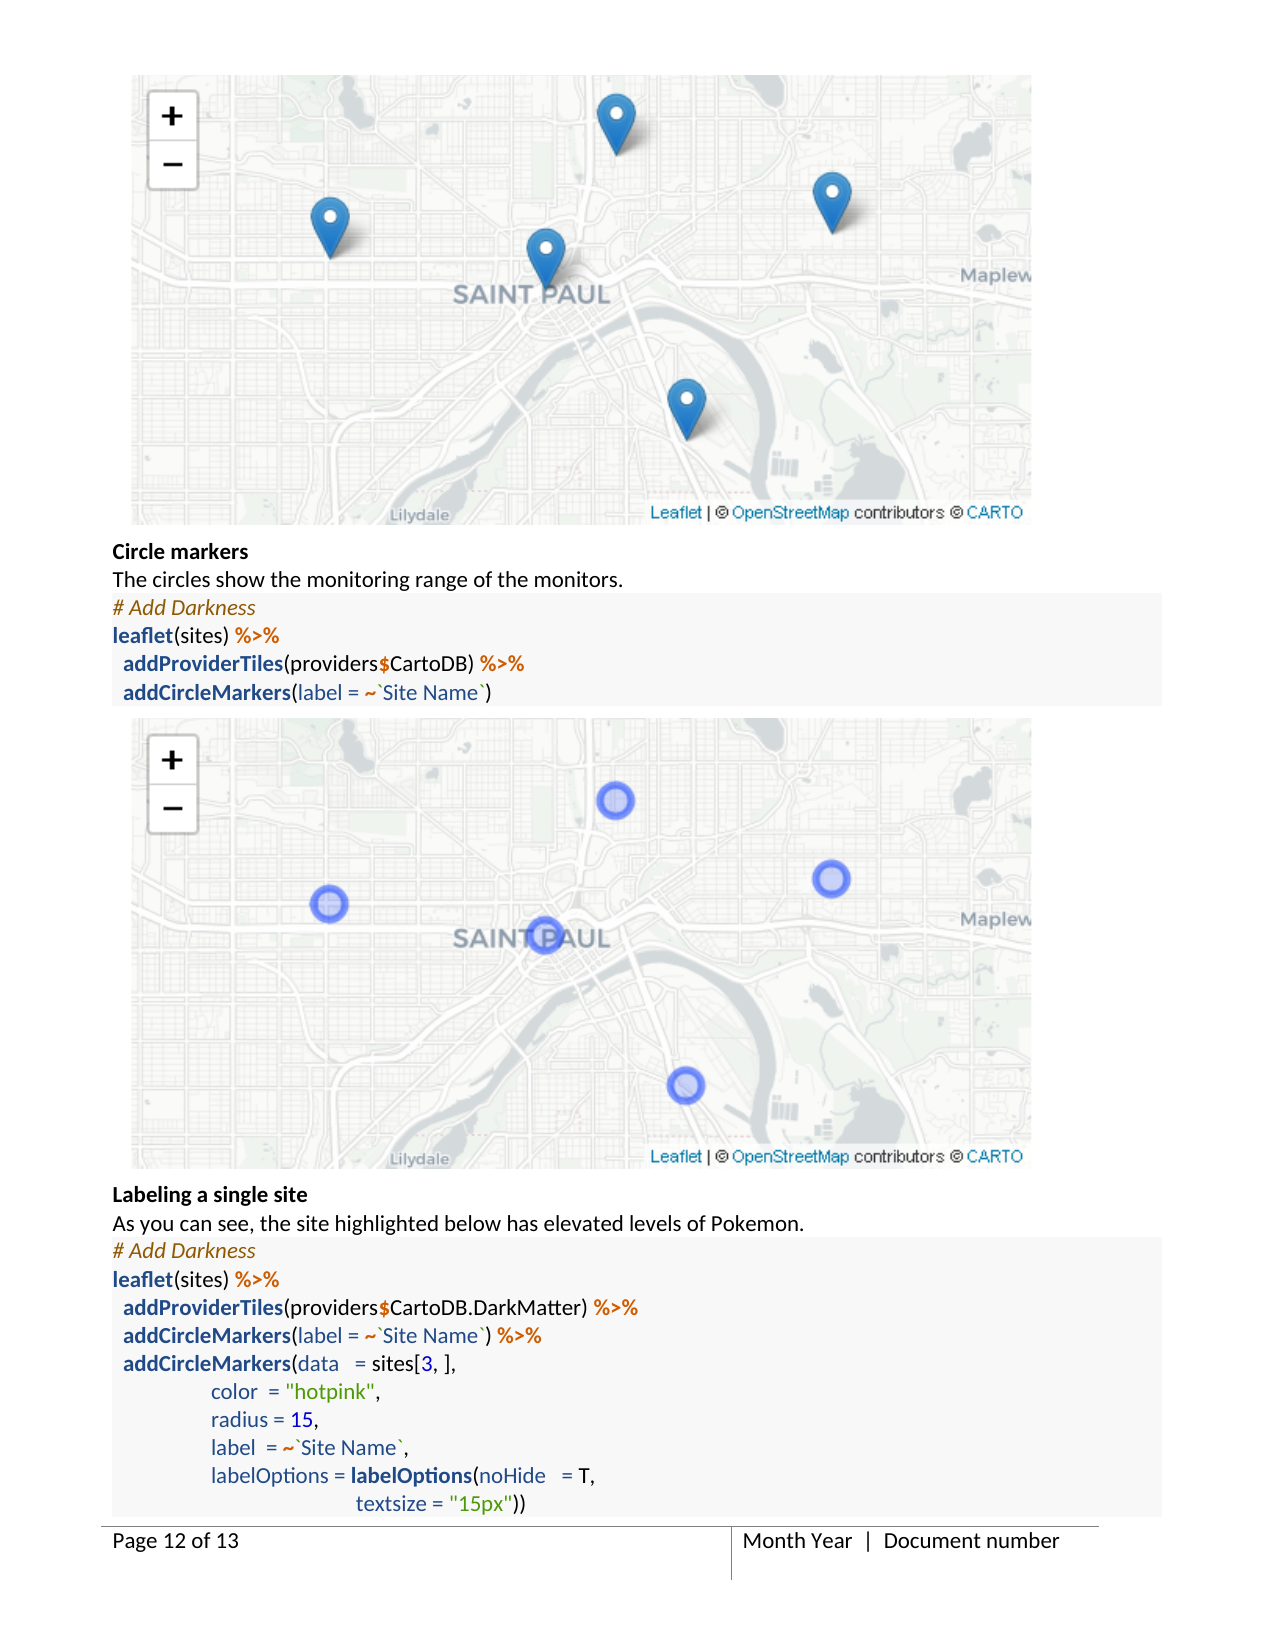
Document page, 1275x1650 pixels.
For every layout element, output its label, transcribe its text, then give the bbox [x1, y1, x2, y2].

text As you can see, the site highlighted below has elevated levels of Pokemon. [112, 1209, 1162, 1237]
text # Add Darkness leaflet(sites) %>% addProviderTiles(providers$CartoDB.DarkMatter) %>% addCircleMarkers(label = ~`Site Name`) %>% addCircleMarkers(data = sites[3, ], color = "hotpink", radius = 15, label = ~`Site Name`, labelOptions = labelOptions(noHide = T, textsize = "15px")) [112, 1237, 356, 1517]
text # Add Darkness leaflet(sites) %>% addProviderTiles(providers$CartoDB) %>% addCircleMarkers(label = ~`Site Name`) [112, 593, 1162, 706]
text Labeling a single site [112, 1181, 1162, 1209]
text # Add Darkness leaflet(sites) %>% addProviderTiles(providers$CartoDB.DarkMatter) %>% addCircleMarkers(label = ~`Site Name`) %>% addCircleMarkers(data = sites[3, ], color = "hotpink", radius = 15, label = ~`Site Name`, labelOptions = labelOptions(noHide = T, textsize = "15px")) [256, 1237, 1162, 1517]
text Circle markers The circles show the monitoring range of the monitors. [112, 537, 1162, 593]
picture [131, 718, 1032, 1169]
picture [131, 75, 1032, 525]
